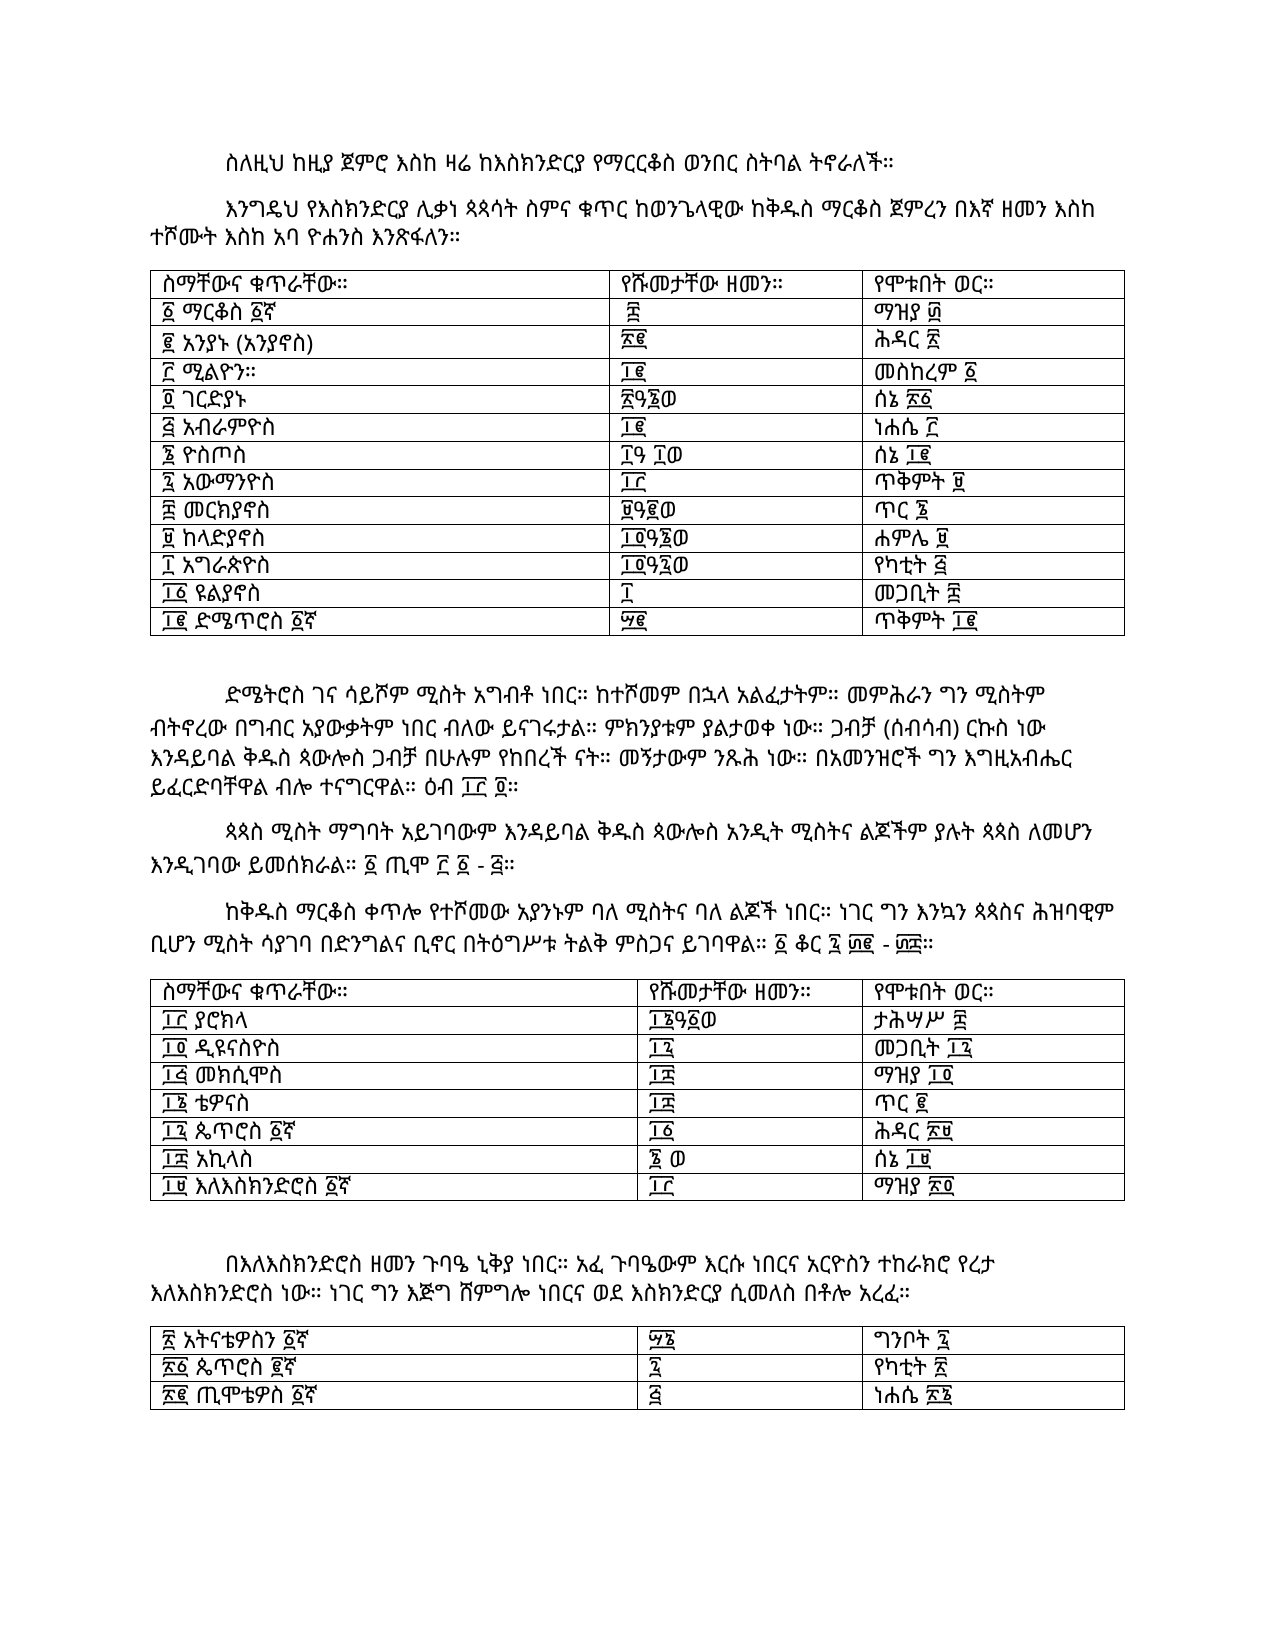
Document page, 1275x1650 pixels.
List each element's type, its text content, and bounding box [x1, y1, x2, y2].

table_cell ፮ ወ [638, 1146, 862, 1172]
table_cell ሕዳር ፳ [863, 326, 1124, 358]
table_cell ፲፯ [638, 1035, 862, 1062]
table_header ግንቦት ፯ [863, 1327, 1124, 1353]
table_cell ማዝያ ፴ [863, 299, 1124, 325]
table_cell ፫ ሚልዮን። [151, 359, 609, 385]
table_cell ጥቅምት ፲፪ [863, 608, 1124, 635]
table_cell ፲፬ዓ፮ወ [610, 525, 862, 552]
table_header የሹመታቸው ዘመን። [638, 980, 862, 1006]
table_cell ፭ [638, 1382, 862, 1409]
table_cell ሰኔ ፲፪ [863, 442, 1124, 468]
table_header ፳ አትናቴዎስን ፩ኛ [151, 1327, 637, 1353]
text ድሜትሮስ ገና ሳይሾም ሚስት አግብቶ ነበር። ከተሾመም በኋላ አልፈታትም። መምሕራን ግን ሚስትም ብትኖረው በግብር አያውቃትም ነበር ብለው ይናገሩታል። ምክንያቱም ያልታወቀ ነው። ጋብቻ (ሰብሳብ) ርኩስ ነው እንዳይባል ቅዱስ ጳውሎስ ጋብቻ በሁሉም የከበረች ናት። መኝታውም ንጹሕ ነው። በአመንዝሮች ግን እግዚአብሔር ይፈርድባቸዋል ብሎ ተናግርዋል። ዕብ ፲፫ ፬። [150, 683, 1125, 801]
table_cell ፲፮ ቴዎናስ [151, 1090, 637, 1117]
table_cell ፲፪ [610, 414, 862, 441]
table_cell ፲፪ [610, 359, 862, 385]
table_header የሞቱበት ወር። [863, 980, 1124, 1006]
table_cell ፩ ማርቆስ ፩ኛ [151, 299, 609, 325]
table_cell ፲፫ [610, 470, 862, 496]
table_cell ነሐሴ ፫ [863, 414, 1124, 441]
table_cell ፱ ከላድያኖስ [151, 525, 609, 552]
table_header የሹመታቸው ዘመን። [610, 271, 862, 298]
table_cell ፲፫ ያሮክላ [151, 1007, 637, 1034]
table_cell ፪ አንያኑ (አንያኖስ) [151, 326, 609, 358]
table_cell ፲፰ [638, 1090, 862, 1117]
table_header የሞቱበት ወር። [863, 271, 1124, 298]
table_cell የካቲት ፭ [863, 553, 1124, 579]
text ከቅዱስ ማርቆስ ቀጥሎ የተሾመው አያንኑም ባለ ሚስትና ባለ ልጆች ነበር። ነገር ግን እንኳን ጳጳስና ሕዝባዊም ቢሆን ሚስት ሳያገባ በድንግልና ቢኖር በትዕግሥቱ ትልቅ ምስጋና ይገባዋል። ፩ ቆር ፯ ፴፪ - ፴፰። [150, 899, 1125, 959]
table_cell ታሕሣሥ ፰ [863, 1007, 1124, 1034]
text እንግዴህ የእስክንድርያ ሊቃነ ጳጳሳት ስምና ቁጥር ከወንጌላዊው ከቅዱስ ማርቆስ ጀምረን በእኛ ዘመን እስከ ተሾሙት እስከ አባ ዮሐንስ እንጽፋለን። [150, 196, 1125, 251]
table_cell ፲ አግራጵዮስ [151, 553, 609, 579]
table_cell ፲፮ዓ፩ወ [638, 1007, 862, 1034]
table_cell ሐምሌ ፱ [863, 525, 1124, 552]
text በእለእስክንድሮስ ዘመን ጉባዔ ኒቅያ ነበር። አፈ ጉባዔውም እርሱ ነበርና አርዮስን ተከራክሮ የረታ እለእስክንድሮስ ነው። ነገር ግን እጅግ ሸምግሎ ነበርና ወደ እስክንድርያ ሲመለስ በቶሎ አረፈ። [150, 1252, 1125, 1307]
table_cell ሰኔ ፲፱ [863, 1146, 1124, 1172]
table_cell ፲፯ ጴጥሮስ ፩ኛ [151, 1118, 637, 1145]
text ስለዚህ ከዚያ ጀምሮ እስከ ዛሬ ከእስክንድርያ የማርርቆስ ወንበር ስትባል ትኖራለች። [150, 150, 1125, 177]
table_cell የካቲት ፳ [863, 1355, 1124, 1381]
text ጳጳስ ሚስት ማግባት አይገባውም እንዳይባል ቅዱስ ጳውሎስ አንዲት ሚስትና ልጆችም ያሉት ጳጳስ ለመሆን እንዲገባው ይመሰክራል። ፩ ጢሞ ፫ ፩ - ፭። [150, 819, 1125, 880]
table_cell መስከረም ፩ [863, 359, 1124, 385]
table_cell ነሐሴ ፳፮ [863, 1382, 1124, 1409]
table_cell ፭ አብራምዮስ [151, 414, 609, 441]
table_header ፵፮ [638, 1327, 862, 1353]
table_cell ፲ [610, 580, 862, 607]
table_cell ፲፰ [638, 1063, 862, 1089]
table_cell ሕዳር ፳፱ [863, 1118, 1124, 1145]
table_header ስማቸውና ቁጥራቸው። [151, 271, 609, 298]
table_cell ጥቅምት ፱ [863, 470, 1124, 496]
table_cell ሰኔ ፳፩ [863, 386, 1124, 413]
table_cell ፲፪ ድሜጥሮስ ፩ኛ [151, 608, 609, 635]
table_cell ፮ ዮስጦስ [151, 442, 609, 468]
table_cell ፯ አውማንዮስ [151, 470, 609, 496]
table_cell ፲፰ አኪላስ [151, 1146, 637, 1172]
table_cell ፱ዓ፪ወ [610, 497, 862, 524]
table_cell ፲፱ እለእስክንድሮስ ፩ኛ [151, 1174, 637, 1200]
table_cell ፲፬ዓ፯ወ [610, 553, 862, 579]
table_cell ፰ መርክያኖስ [151, 497, 609, 524]
table_cell ፲ዓ ፲ወ [610, 442, 862, 468]
table_cell ፲፬ ዲዩናስዮስ [151, 1035, 637, 1062]
table_cell ፲፭ መክሲሞስ [151, 1063, 637, 1089]
table_cell መጋቢት ፰ [863, 580, 1124, 607]
table_cell ማዝያ ፲፬ [863, 1063, 1124, 1089]
table_cell ፲፫ [638, 1174, 862, 1200]
table_cell ፳ዓ፮ወ [610, 386, 862, 413]
table_cell ፳፩ ጴጥሮስ ፪ኛ [151, 1355, 637, 1381]
table_cell ፳፪ ጢሞቴዎስ ፩ኛ [151, 1382, 637, 1409]
table_cell መጋቢት ፲፯ [863, 1035, 1124, 1062]
table_cell ፯ [638, 1355, 862, 1381]
table_cell ፵፪ [610, 608, 862, 635]
table_cell ጥር ፪ [863, 1090, 1124, 1117]
table_cell ጥር ፮ [863, 497, 1124, 524]
table_cell ፲፩ ዩልያኖስ [151, 580, 609, 607]
table_cell ፳፪ [610, 326, 862, 358]
table_cell ፲፩ [638, 1118, 862, 1145]
table_header ስማቸውና ቁጥራቸው። [151, 980, 637, 1006]
table_cell ፰ [610, 299, 862, 325]
table_cell ማዝያ ፳፬ [863, 1174, 1124, 1200]
table_cell ፬ ገርድያኑ [151, 386, 609, 413]
